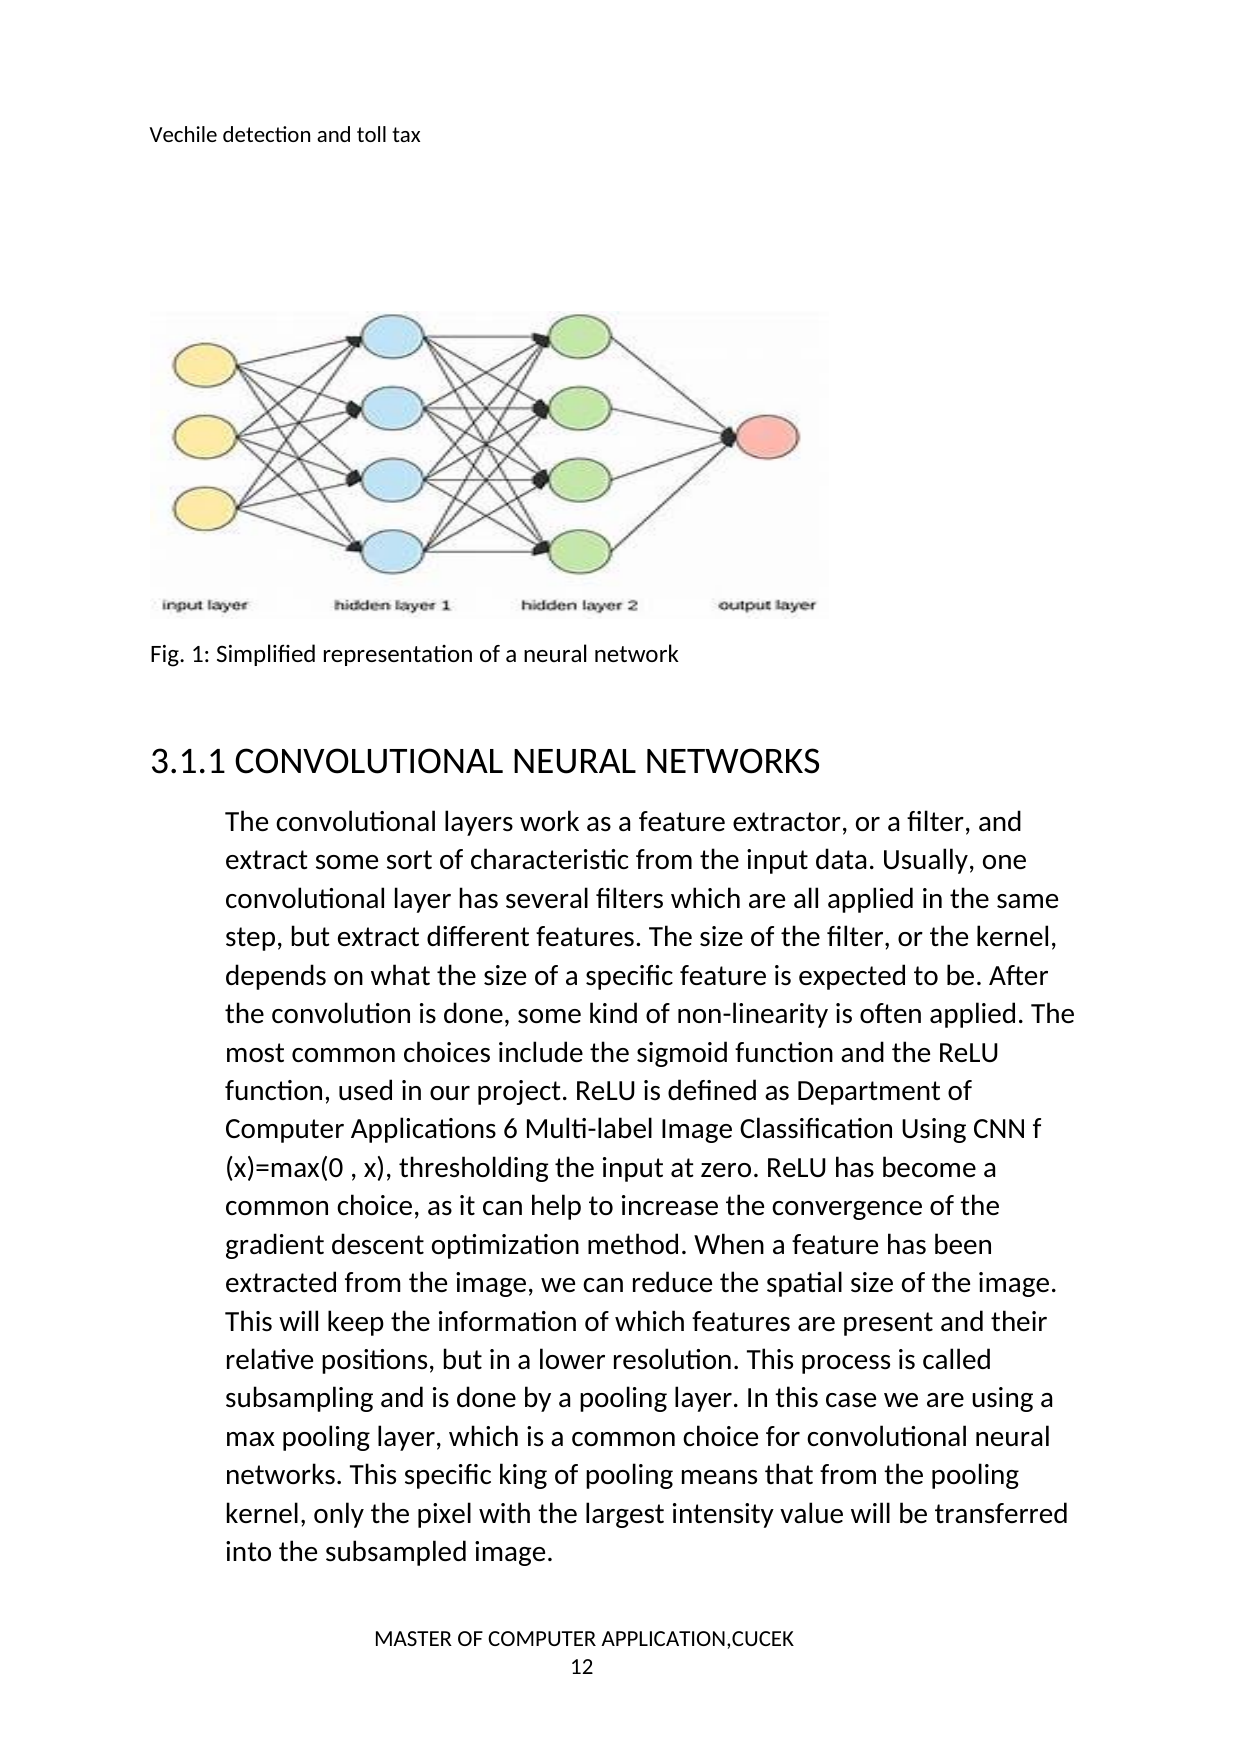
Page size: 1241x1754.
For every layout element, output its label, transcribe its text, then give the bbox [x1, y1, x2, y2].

text 3.1.1 CONVOLUTIONAL NEURAL NETWORKS [150, 737, 1090, 783]
picture [150, 311, 830, 619]
text Fig. 1: Simplified representation of a neural network [150, 638, 1090, 668]
text The convolutional layers work as a feature extractor, or a filter, and extract some sort of characteristic from the input data. Usually, one convolutional layer has several filters which are all applied in the same step, but extract different features. The size of the filter, or the kernel, depends on what the size of a specific feature is expected to be. After the convolution is done, some kind of non-linearity is often applied. The most common choices include the sigmoid function and the ReLU function, used in our project. ReLU is defined as Department of Computer Applications 6 Multi-label Image Classification Using CNN f (x)=max(0 , x), thresholding the input at zero. ReLU has become a common choice, as it can help to increase the convergence of the gradient descent optimization method. When a feature has been extracted from the image, we can reduce the spatial size of the image. This will keep the information of which features are present and their relative positions, but in a lower resolution. This process is called subsampling and is done by a pooling layer. In this case we are using a max pooling layer, which is a common choice for convolutional neural networks. This specific king of pooling means that from the pooling kernel, only the pixel with the largest intensity value will be transferred into the subsampled image. [225, 803, 1090, 1569]
